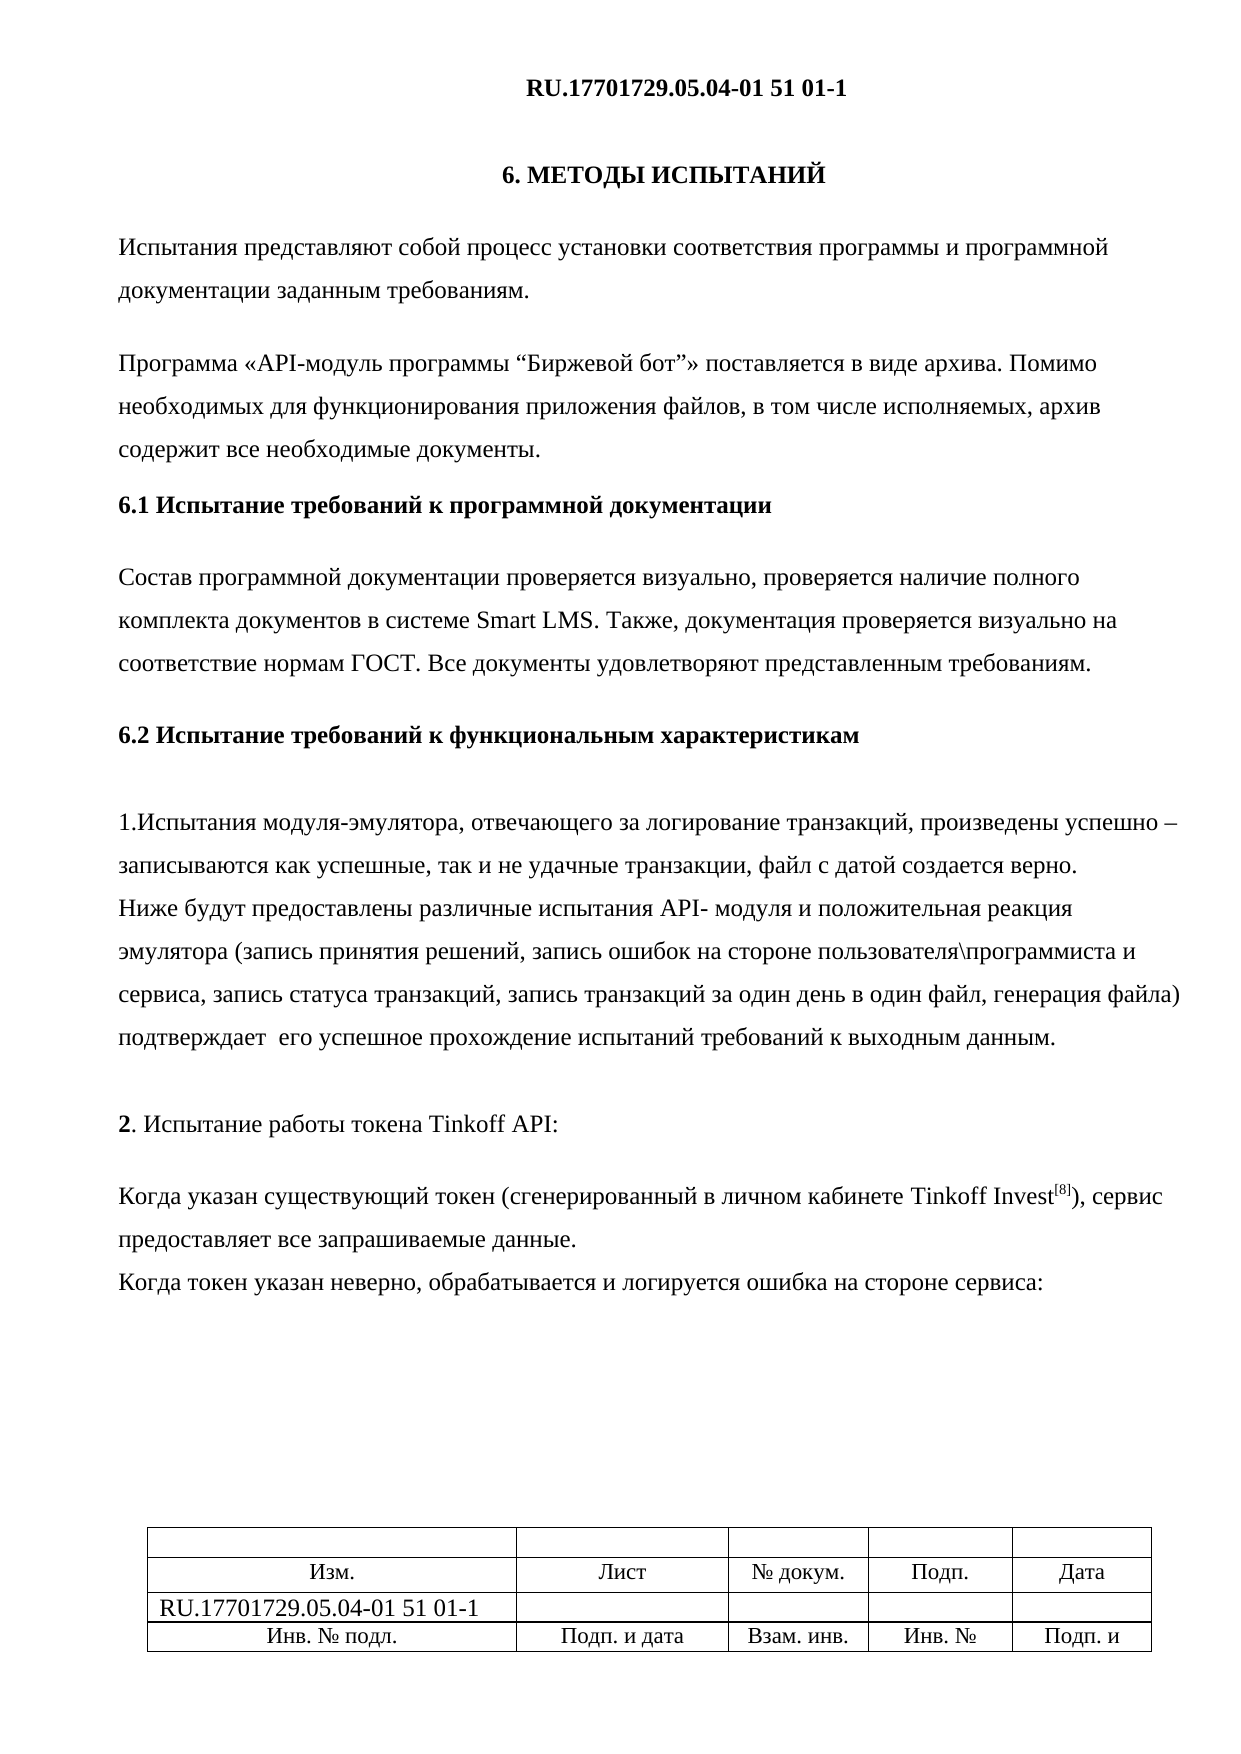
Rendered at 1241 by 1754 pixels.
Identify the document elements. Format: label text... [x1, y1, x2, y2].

subtitle 6. МЕТОДЫ ИСПЫТАНИЙ [146, 160, 1181, 189]
text Когда указан существующий токен (сгенерированный в личном кабинете Tinkoff Invest[8]), сервис предоставляет все запрашиваемые данные. Когда токен указан неверно, обрабатывается и логируется ошибка на стороне сервиса: [118, 1181, 1181, 1296]
text Программа «API-модуль программы “Биржевой бот”» поставляется в виде архива. Помимо необходимых для функционирования приложения файлов, в том числе исполняемых, архив содержит все необходимые документы. [118, 348, 1181, 463]
text 6.2 Испытание требований к функциональным характеристикам 1.Испытания модуля-эмулятора, отвечающего за логирование транзакций, произведены успешно – записываются как успешные, так и не удачные транзакции, файл с датой создается верно. Ниже будут предоставлены различные испытания API- модуля и положительная реакция эмулятора (запись принятия решений, запись ошибок на стороне пользователя\программиста и сервиса, запись статуса транзакций, запись транзакций за один день в один файл, генерация файла) подтверждает его успешное прохождение испытаний требований к выходным данным. 2. Испытание работы токена Tinkoff API: [118, 721, 1181, 1137]
text Состав программной документации проверяется визуально, проверяется наличие полного комплекта документов в системе Smart LMS. Также, документация проверяется визуально на соответствие нормам ГОСТ. Все документы удовлетворяют представленным требованиям. [118, 562, 1181, 677]
text Испытания представляют собой процесс установки соответствия программы и программной документации заданным требованиям. [118, 232, 1181, 304]
subtitle 6.1 Испытание требований к программной документации [118, 490, 1181, 518]
